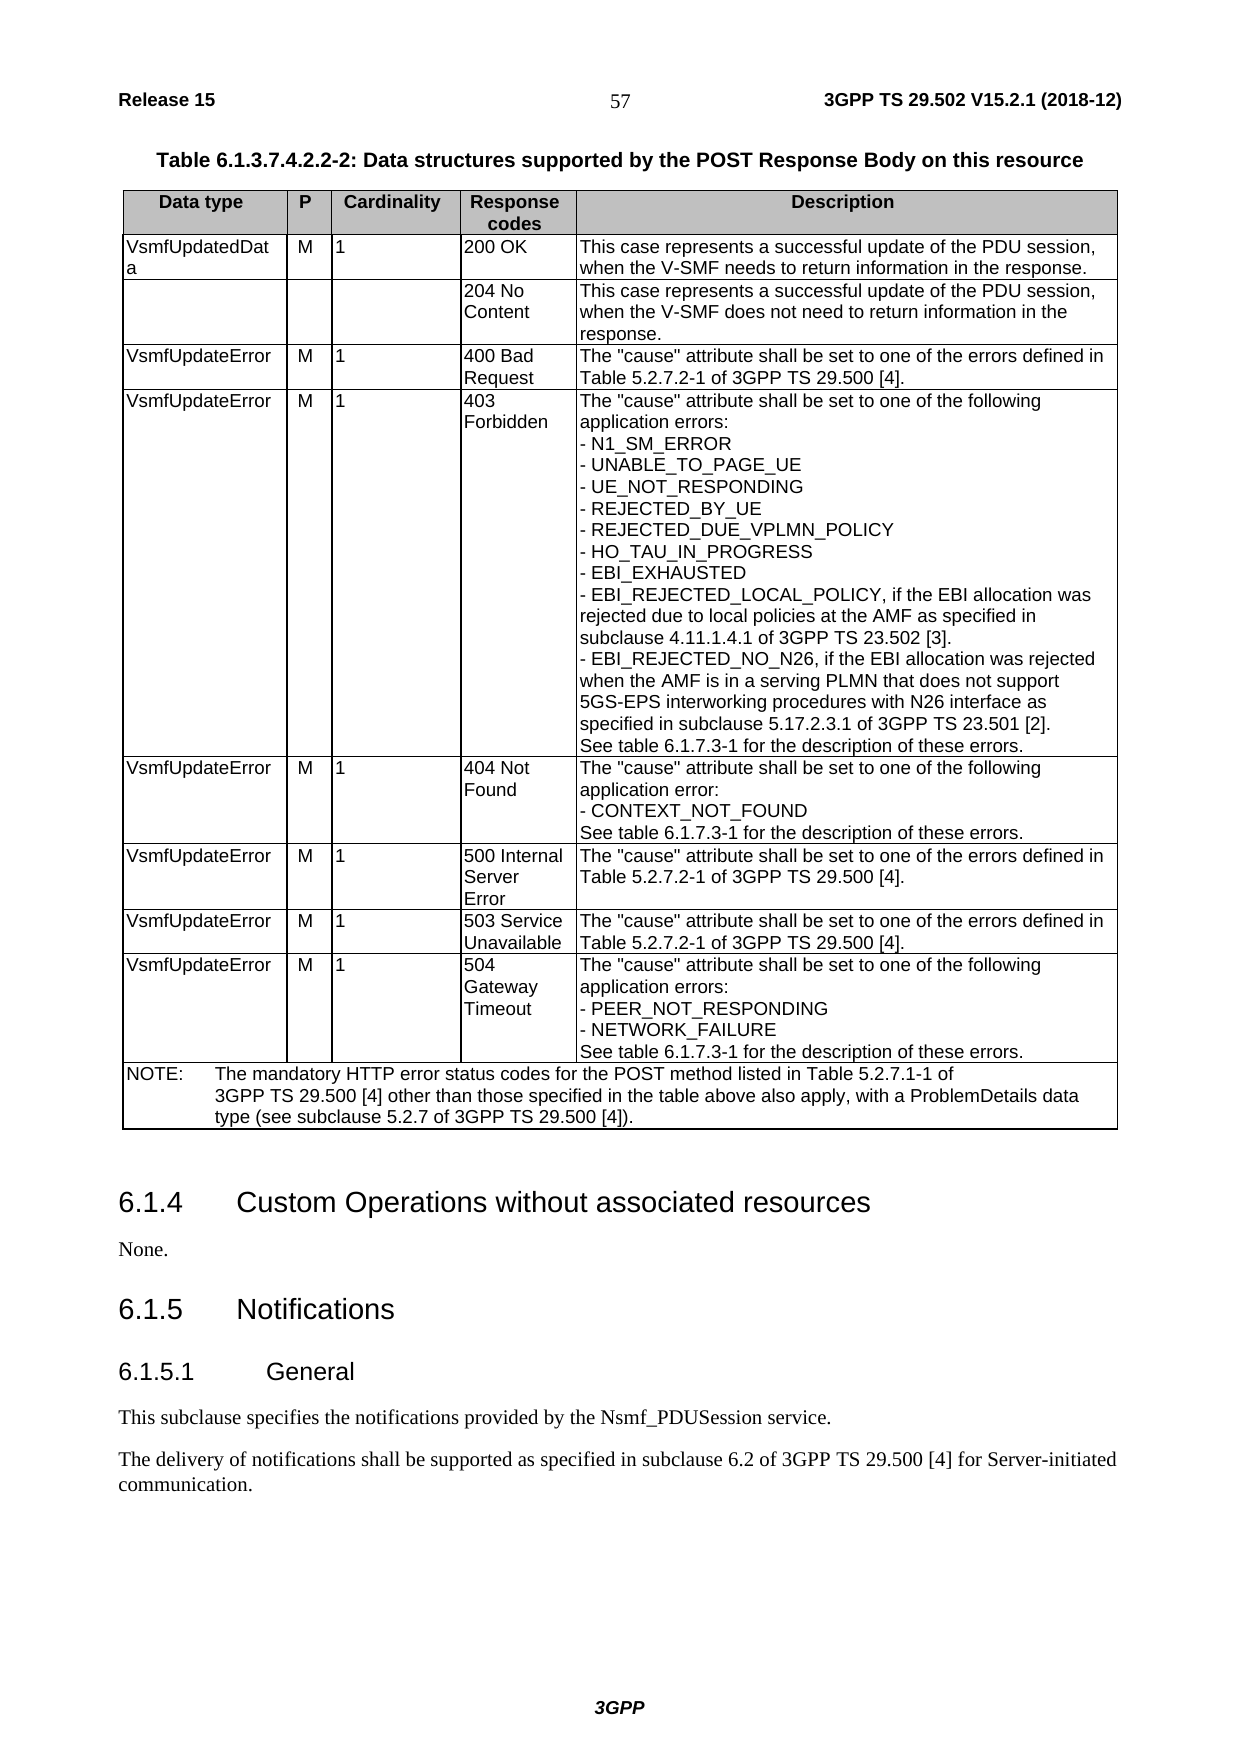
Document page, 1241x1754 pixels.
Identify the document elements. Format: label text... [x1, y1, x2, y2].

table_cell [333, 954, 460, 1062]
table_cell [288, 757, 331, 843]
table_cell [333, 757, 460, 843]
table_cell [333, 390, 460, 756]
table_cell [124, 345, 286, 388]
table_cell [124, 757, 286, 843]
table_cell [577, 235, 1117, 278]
subtitle 6.1.5 Notifications [118, 1292, 1122, 1326]
subtitle 6.1.4 Custom Operations without associated resources [118, 1185, 1122, 1218]
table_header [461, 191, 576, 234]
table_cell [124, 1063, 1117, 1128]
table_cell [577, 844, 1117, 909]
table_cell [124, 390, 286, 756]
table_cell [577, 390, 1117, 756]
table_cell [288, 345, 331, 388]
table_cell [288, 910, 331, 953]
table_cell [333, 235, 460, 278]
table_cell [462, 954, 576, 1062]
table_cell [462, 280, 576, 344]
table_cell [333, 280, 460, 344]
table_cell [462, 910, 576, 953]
text Table 6.1.3.7.4.2.2-2: Data structures supported by the POST Response Body on this resource [118, 147, 1122, 171]
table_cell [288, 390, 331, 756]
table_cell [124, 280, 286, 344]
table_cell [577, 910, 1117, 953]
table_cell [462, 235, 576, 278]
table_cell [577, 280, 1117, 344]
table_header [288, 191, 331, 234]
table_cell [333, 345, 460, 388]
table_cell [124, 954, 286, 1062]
text The delivery of notifications shall be supported as specified in subclause 6.2 of 3GPP TS 29.500 [4] for Server-initiated communication. [118, 1447, 1122, 1496]
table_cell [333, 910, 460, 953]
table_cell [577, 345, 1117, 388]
text This subclause specifies the notifications provided by the Nsmf_PDUSession service. [118, 1404, 1122, 1429]
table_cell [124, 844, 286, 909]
text None. [118, 1237, 1122, 1261]
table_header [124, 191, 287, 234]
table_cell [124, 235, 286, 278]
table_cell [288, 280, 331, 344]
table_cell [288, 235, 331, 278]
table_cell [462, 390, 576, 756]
subtitle 6.1.5.1 General [118, 1357, 1122, 1386]
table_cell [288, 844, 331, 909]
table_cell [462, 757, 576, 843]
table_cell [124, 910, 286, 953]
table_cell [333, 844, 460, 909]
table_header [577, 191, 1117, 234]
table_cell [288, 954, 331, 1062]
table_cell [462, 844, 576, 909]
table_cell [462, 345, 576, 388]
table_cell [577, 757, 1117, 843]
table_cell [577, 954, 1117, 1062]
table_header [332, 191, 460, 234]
